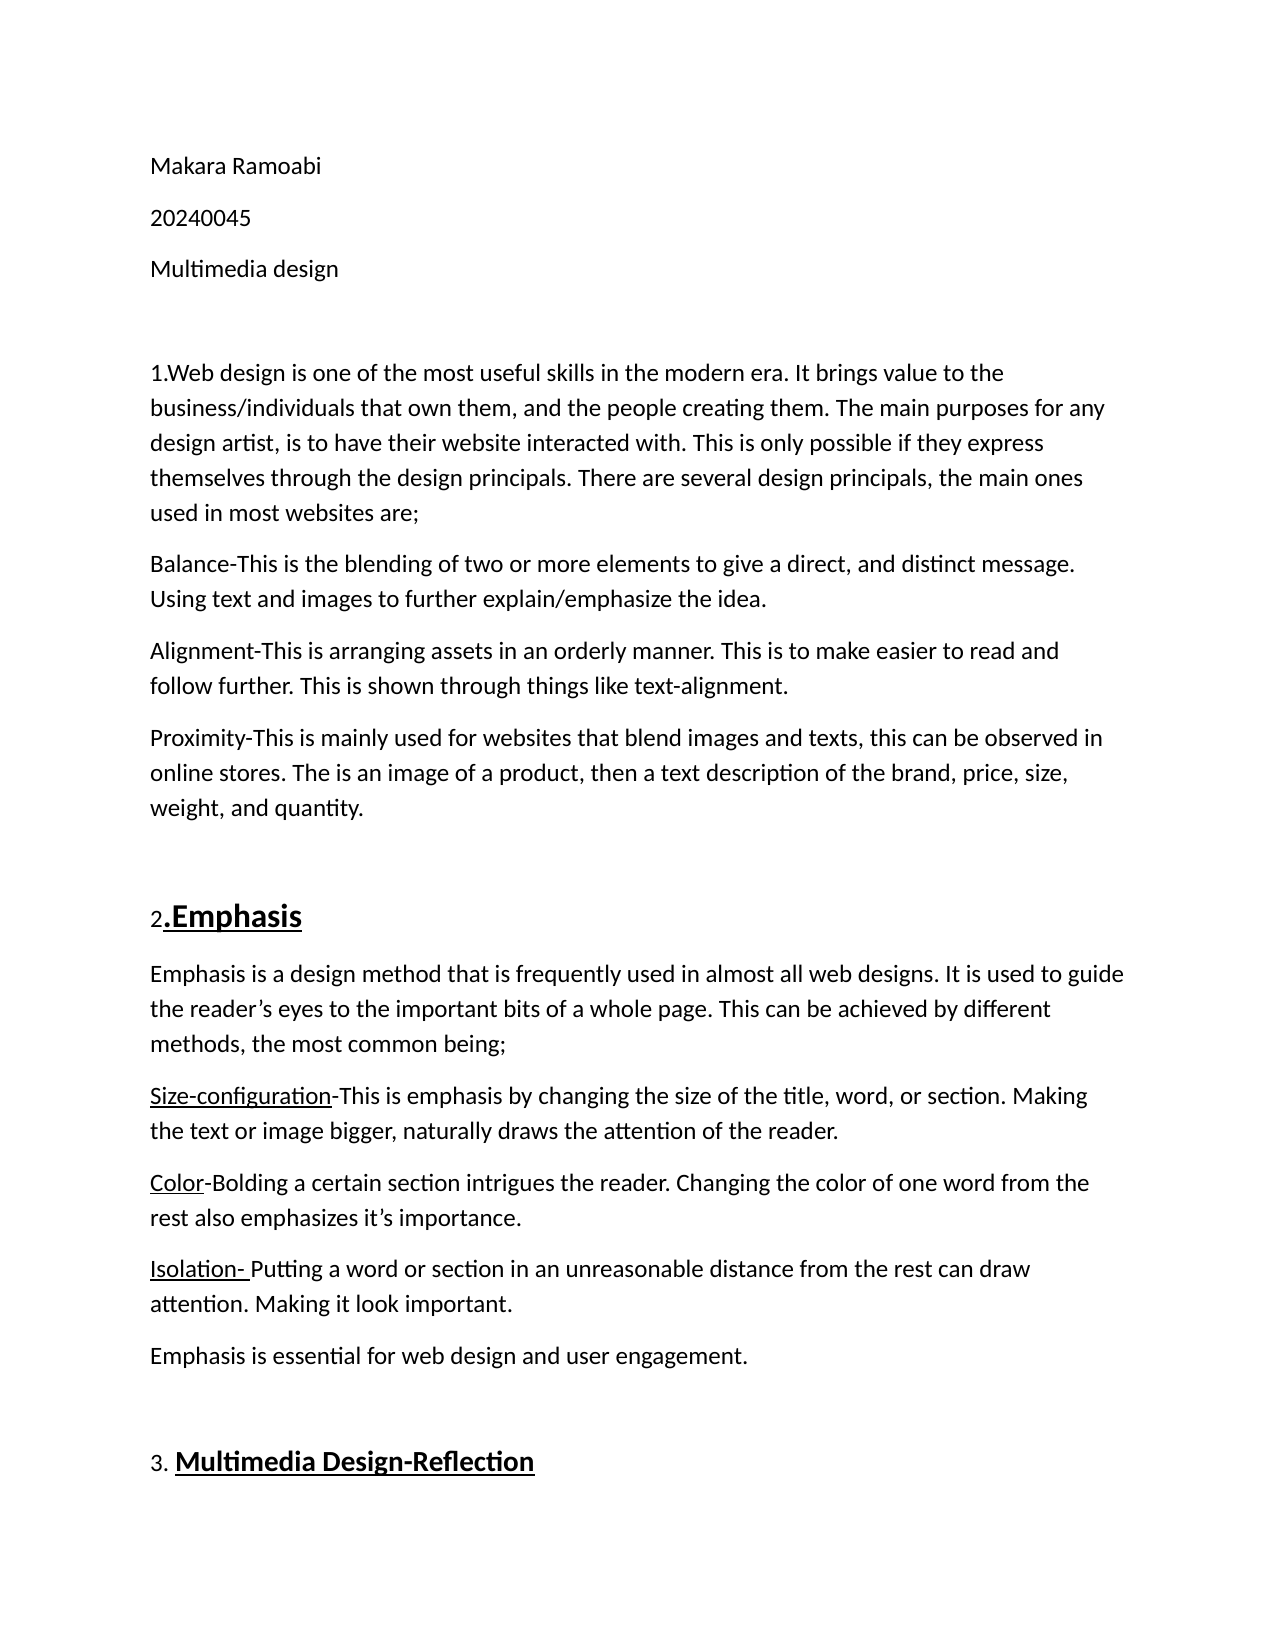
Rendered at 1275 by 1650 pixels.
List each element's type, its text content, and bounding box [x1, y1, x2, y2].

text Makara Ramoabi [150, 150, 1125, 181]
text 3. Multimedia Design-Reflection [150, 1443, 1125, 1479]
text Emphasis is essential for web design and user engagement. [150, 1340, 1125, 1371]
text Color-Bolding a certain section intrigues the reader. Changing the color of one word from the rest also emphasizes it’s importance. [150, 1167, 1125, 1232]
text 2.Emphasis [150, 895, 1125, 936]
text Proximity-This is mainly used for websites that blend images and texts, this can be observed in online stores. The is an image of a product, then a text description of the brand, price, size, weight, and quantity. [150, 722, 1125, 822]
text Balance-This is the blending of two or more elements to give a direct, and distinct message. Using text and images to further explain/emphasize the idea. [150, 548, 1125, 614]
text Isolation- Putting a word or section in an unreasonable distance from the rest can draw attention. Making it look important. [150, 1253, 1125, 1319]
text 1.Web design is one of the most useful skills in the modern era. It brings value to the business/individuals that own them, and the people creating them. The main purposes for any design artist, is to have their website interacted with. This is only possible if they express themselves through the design principals. There are several design principals, the main ones used in most websites are; [150, 357, 1125, 527]
text Emphasis is a design method that is frequently used in almost all web designs. It is used to guide the reader’s eyes to the important bits of a whole page. This can be achieved by different methods, the most common being; [150, 958, 1125, 1059]
text Multimedia design [150, 253, 1125, 284]
text Alignment-This is arranging assets in an orderly manner. This is to make easier to read and follow further. This is shown through things like text-alignment. [150, 635, 1125, 701]
text Size-configuration-This is emphasis by changing the size of the title, word, or section. Making the text or image bigger, naturally draws the attention of the reader. [150, 1080, 1125, 1146]
text 20240045 [150, 202, 1125, 232]
